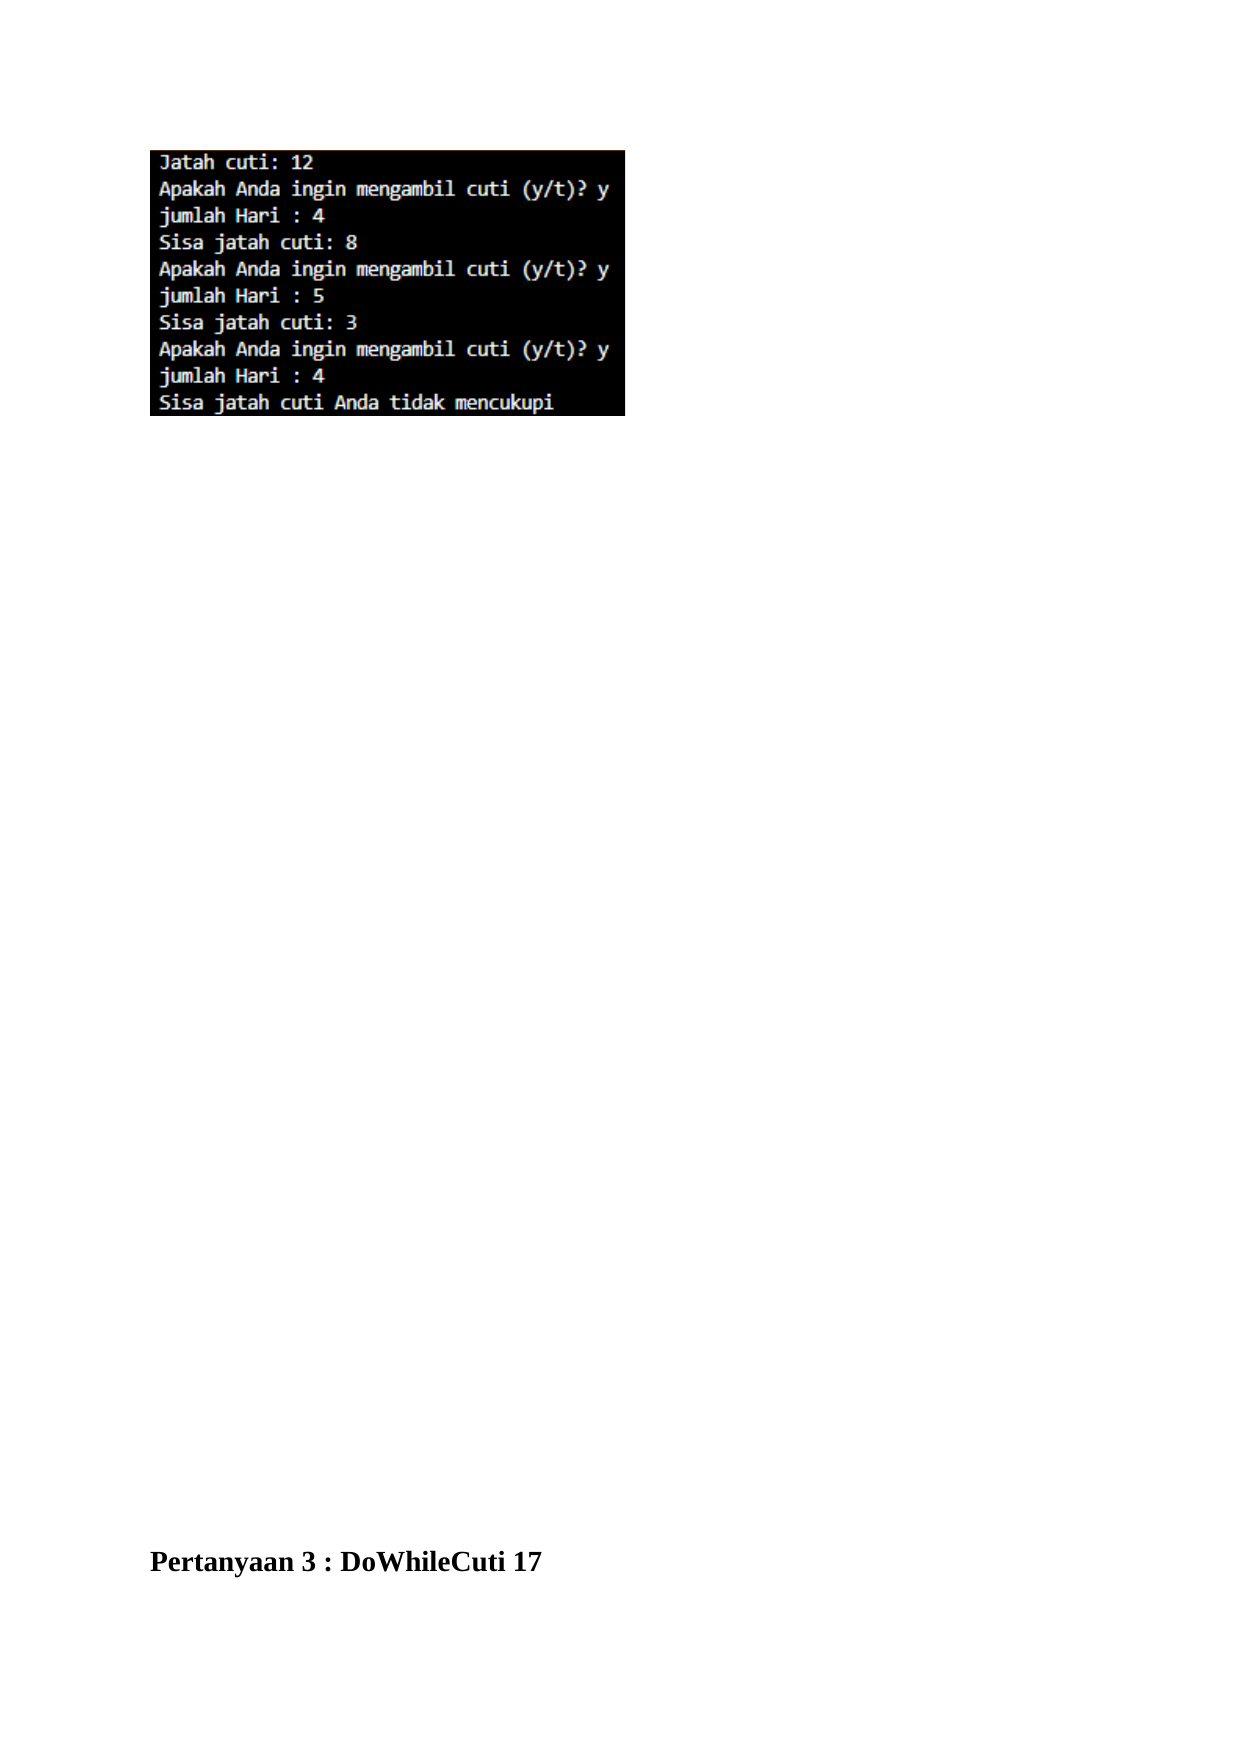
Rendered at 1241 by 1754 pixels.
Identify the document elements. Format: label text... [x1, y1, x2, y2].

text Pertanyaan 3 : DoWhileCuti 17 [150, 1544, 1090, 1577]
picture [150, 150, 625, 416]
